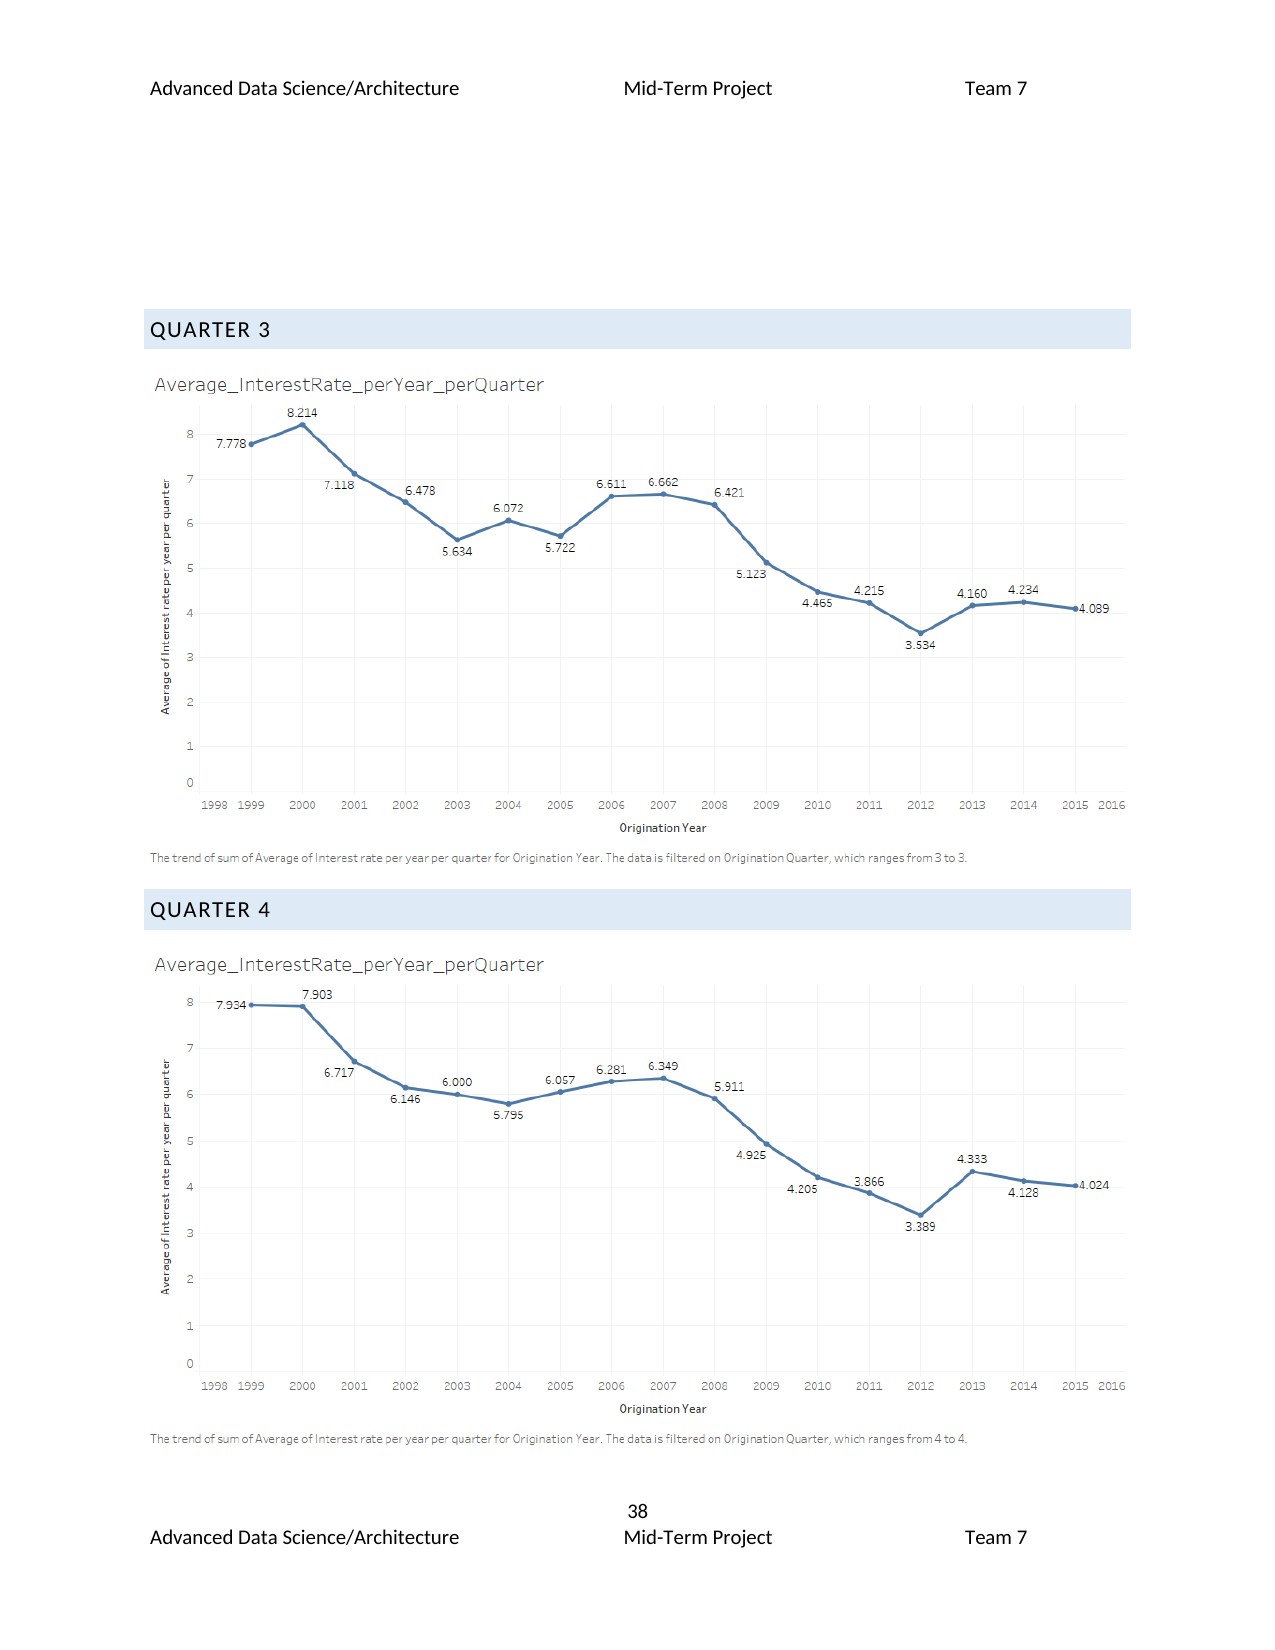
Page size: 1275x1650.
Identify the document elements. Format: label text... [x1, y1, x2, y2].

picture [150, 944, 1125, 1446]
subtitle QUARTER 4 [150, 896, 1125, 924]
subtitle QUARTER 3 [150, 315, 1125, 343]
picture [150, 364, 1125, 865]
